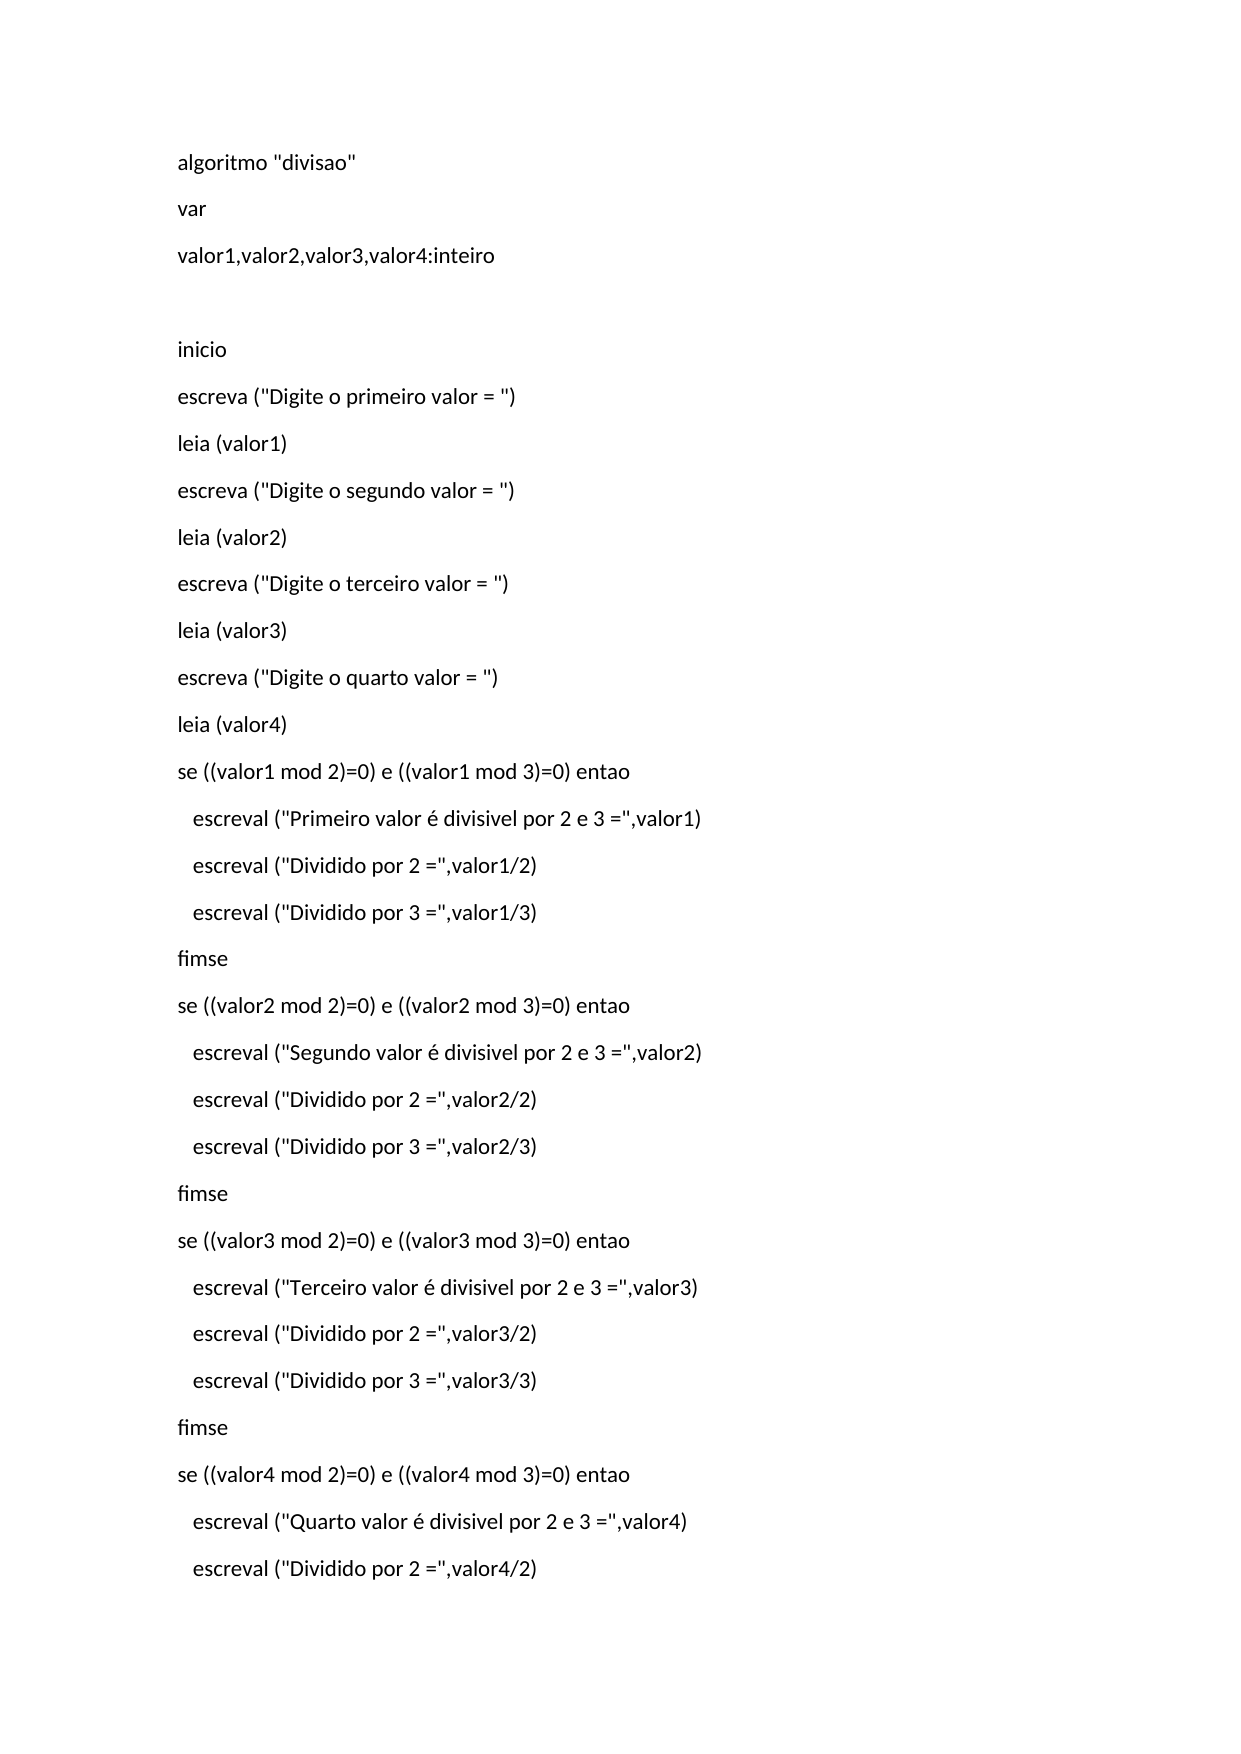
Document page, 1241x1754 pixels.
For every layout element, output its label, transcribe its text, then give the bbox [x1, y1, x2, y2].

text leia (valor2) [177, 523, 1063, 551]
text leia (valor1) [177, 429, 1063, 457]
text escreva ("Digite o primeiro valor = ") [177, 382, 1063, 410]
text fimse [177, 944, 1063, 972]
text escreval ("Dividido por 3 =",valor2/3) [177, 1132, 1063, 1160]
text inicio [177, 335, 1063, 363]
text escreval ("Dividido por 2 =",valor4/2) [177, 1554, 1063, 1582]
text fimse [177, 1179, 1063, 1207]
text se ((valor4 mod 2)=0) e ((valor4 mod 3)=0) entao [177, 1460, 1063, 1488]
text fimse [177, 1413, 1063, 1441]
text escreva ("Digite o terceiro valor = ") [177, 569, 1063, 597]
text escreval ("Dividido por 2 =",valor3/2) [177, 1319, 1063, 1347]
text escreval ("Terceiro valor é divisivel por 2 e 3 =",valor3) [177, 1273, 1063, 1301]
text leia (valor3) [177, 616, 1063, 644]
text escreva ("Digite o quarto valor = ") [177, 663, 1063, 691]
text escreval ("Dividido por 3 =",valor3/3) [177, 1366, 1063, 1394]
text escreval ("Segundo valor é divisivel por 2 e 3 =",valor2) [177, 1038, 1063, 1066]
text var [177, 194, 1063, 222]
text algoritmo "divisao" [177, 148, 1063, 176]
text se ((valor2 mod 2)=0) e ((valor2 mod 3)=0) entao [177, 991, 1063, 1019]
text escreval ("Primeiro valor é divisivel por 2 e 3 =",valor1) [177, 804, 1063, 832]
text escreval ("Dividido por 2 =",valor2/2) [177, 1085, 1063, 1113]
text escreval ("Dividido por 3 =",valor1/3) [177, 898, 1063, 926]
text leia (valor4) [177, 710, 1063, 738]
text se ((valor3 mod 2)=0) e ((valor3 mod 3)=0) entao [177, 1226, 1063, 1254]
text escreval ("Dividido por 2 =",valor1/2) [177, 851, 1063, 879]
text valor1,valor2,valor3,valor4:inteiro [177, 241, 1063, 269]
text escreva ("Digite o segundo valor = ") [177, 476, 1063, 504]
text escreval ("Quarto valor é divisivel por 2 e 3 =",valor4) [177, 1507, 1063, 1535]
text se ((valor1 mod 2)=0) e ((valor1 mod 3)=0) entao [177, 757, 1063, 785]
